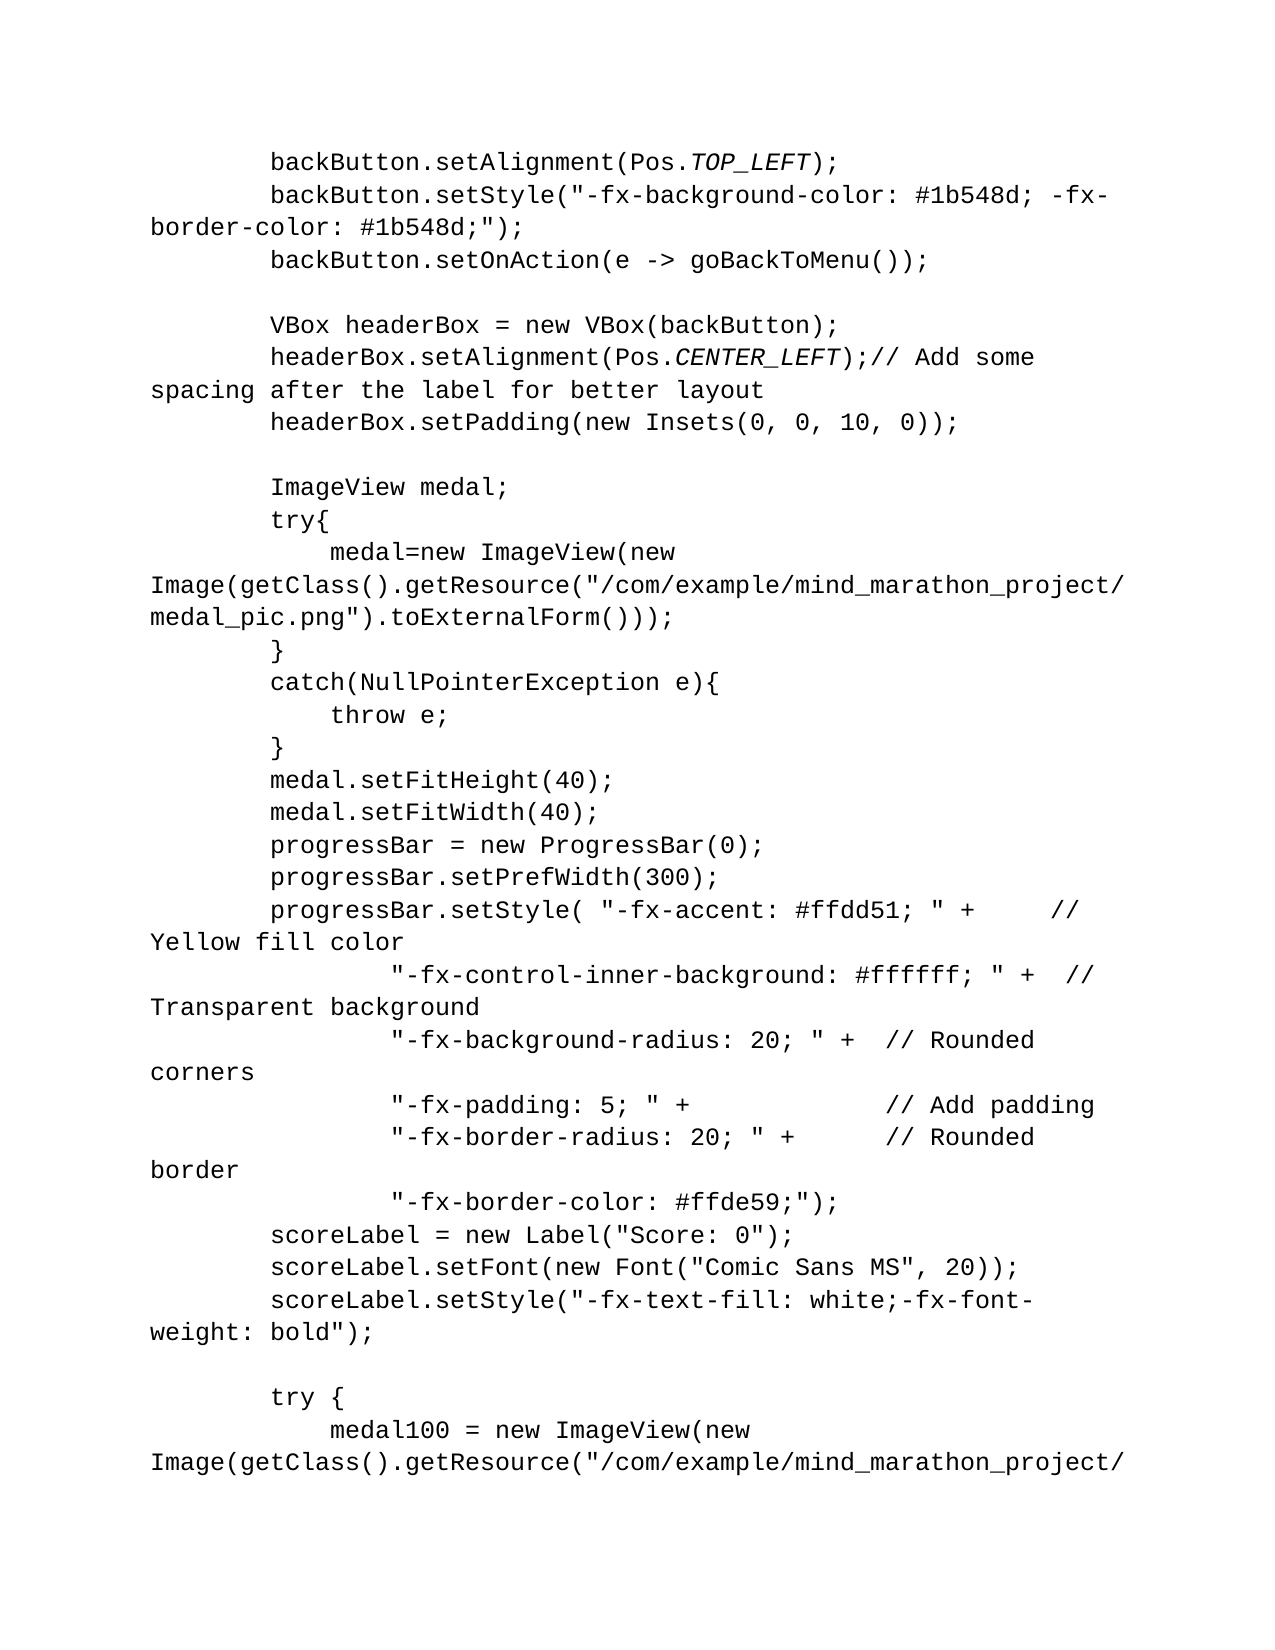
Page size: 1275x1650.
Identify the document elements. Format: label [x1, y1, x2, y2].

text [150, 150, 1125, 1478]
